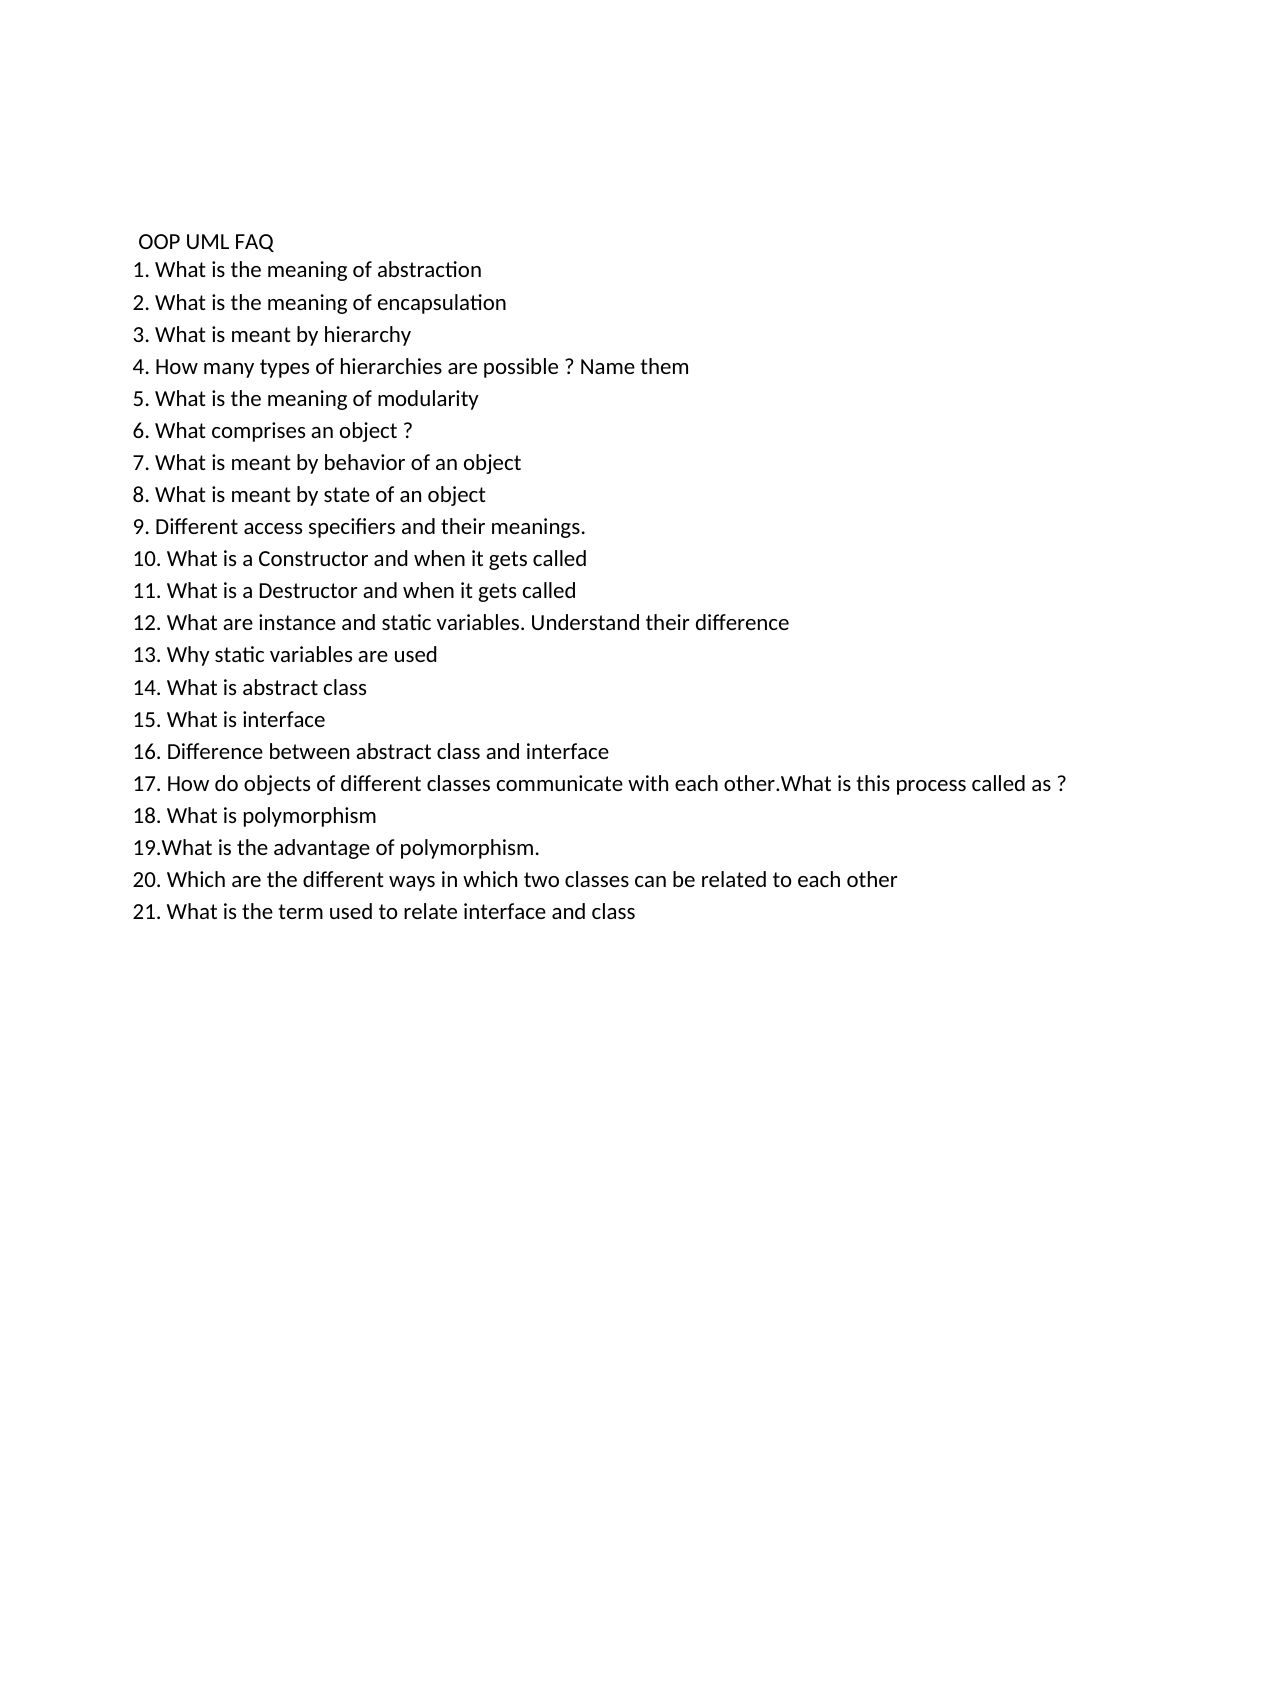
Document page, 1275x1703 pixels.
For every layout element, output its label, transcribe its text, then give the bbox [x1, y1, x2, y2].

text 21. What is the term used to relate interface and class [132, 897, 1147, 925]
text 17. How do objects of different classes communicate with each other.What is this process called as ? [132, 769, 1147, 797]
text 7. What is meant by behavior of an object [132, 448, 1147, 476]
text 12. What are instance and static variables. Understand their difference [132, 608, 1147, 636]
text 8. What is meant by state of an object [132, 480, 1147, 508]
text 20. Which are the different ways in which two classes can be related to each other [132, 865, 1147, 893]
text 2. What is the meaning of encapsulation [132, 288, 1147, 316]
text 14. What is abstract class [132, 673, 1147, 701]
text 1. What is the meaning of abstraction [132, 256, 1147, 283]
text OOP UML FAQ [132, 227, 1147, 256]
text 15. What is interface [132, 705, 1147, 733]
text 16. Difference between abstract class and interface [132, 737, 1147, 765]
text 18. What is polymorphism [132, 801, 1147, 829]
text 10. What is a Constructor and when it gets called [132, 544, 1147, 572]
text 9. Different access specifiers and their meanings. [132, 512, 1147, 540]
text 11. What is a Destructor and when it gets called [132, 576, 1147, 604]
text 3. What is meant by hierarchy [132, 320, 1147, 348]
text 13. Why static variables are used [132, 641, 1147, 668]
text 5. What is the meaning of modularity [132, 384, 1147, 412]
text 4. How many types of hierarchies are possible ? Name them [132, 352, 1147, 380]
text 6. What comprises an object ? [132, 416, 1147, 444]
text 19.What is the advantage of polymorphism. [132, 833, 1147, 861]
